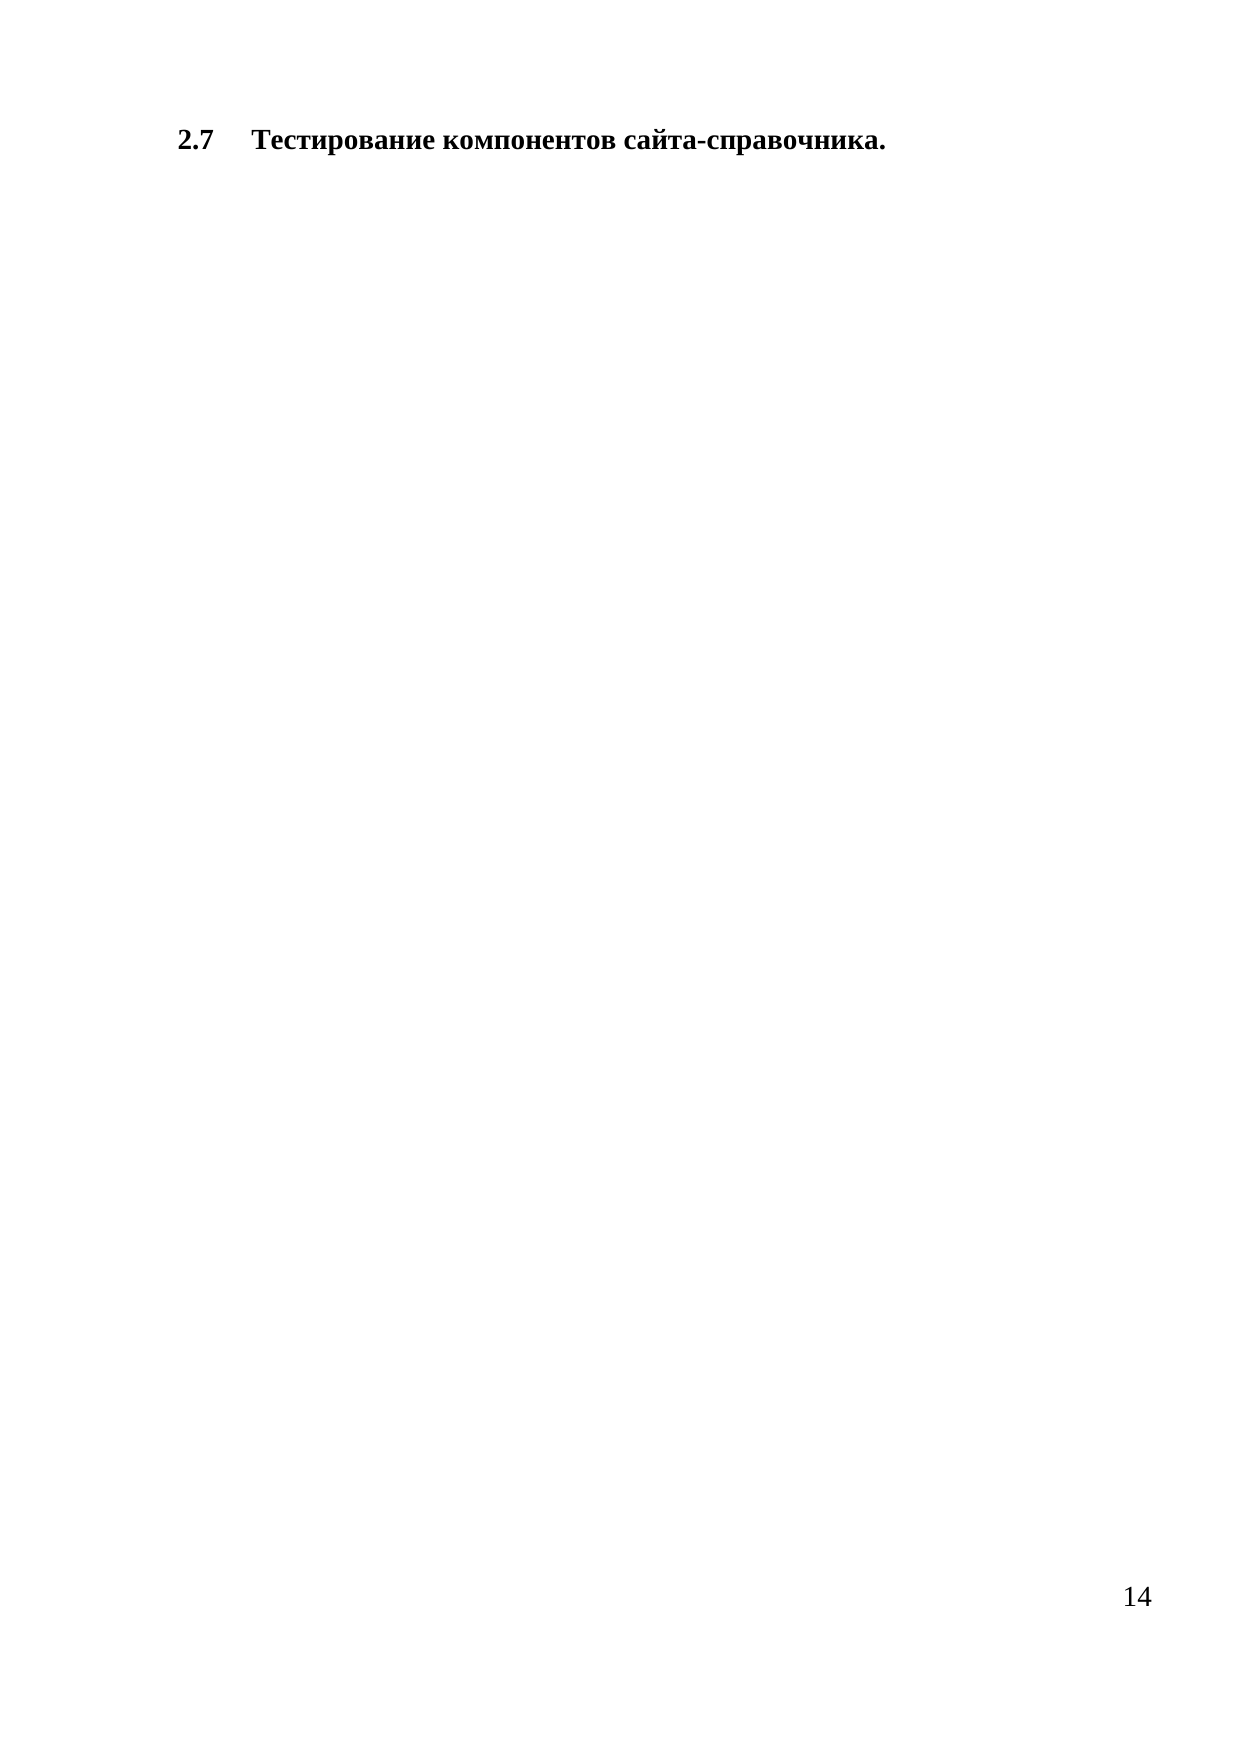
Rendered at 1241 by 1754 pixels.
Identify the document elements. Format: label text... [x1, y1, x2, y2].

subtitle 2.7 Тестирование компонентов сайта-справочника. [177, 122, 1152, 156]
